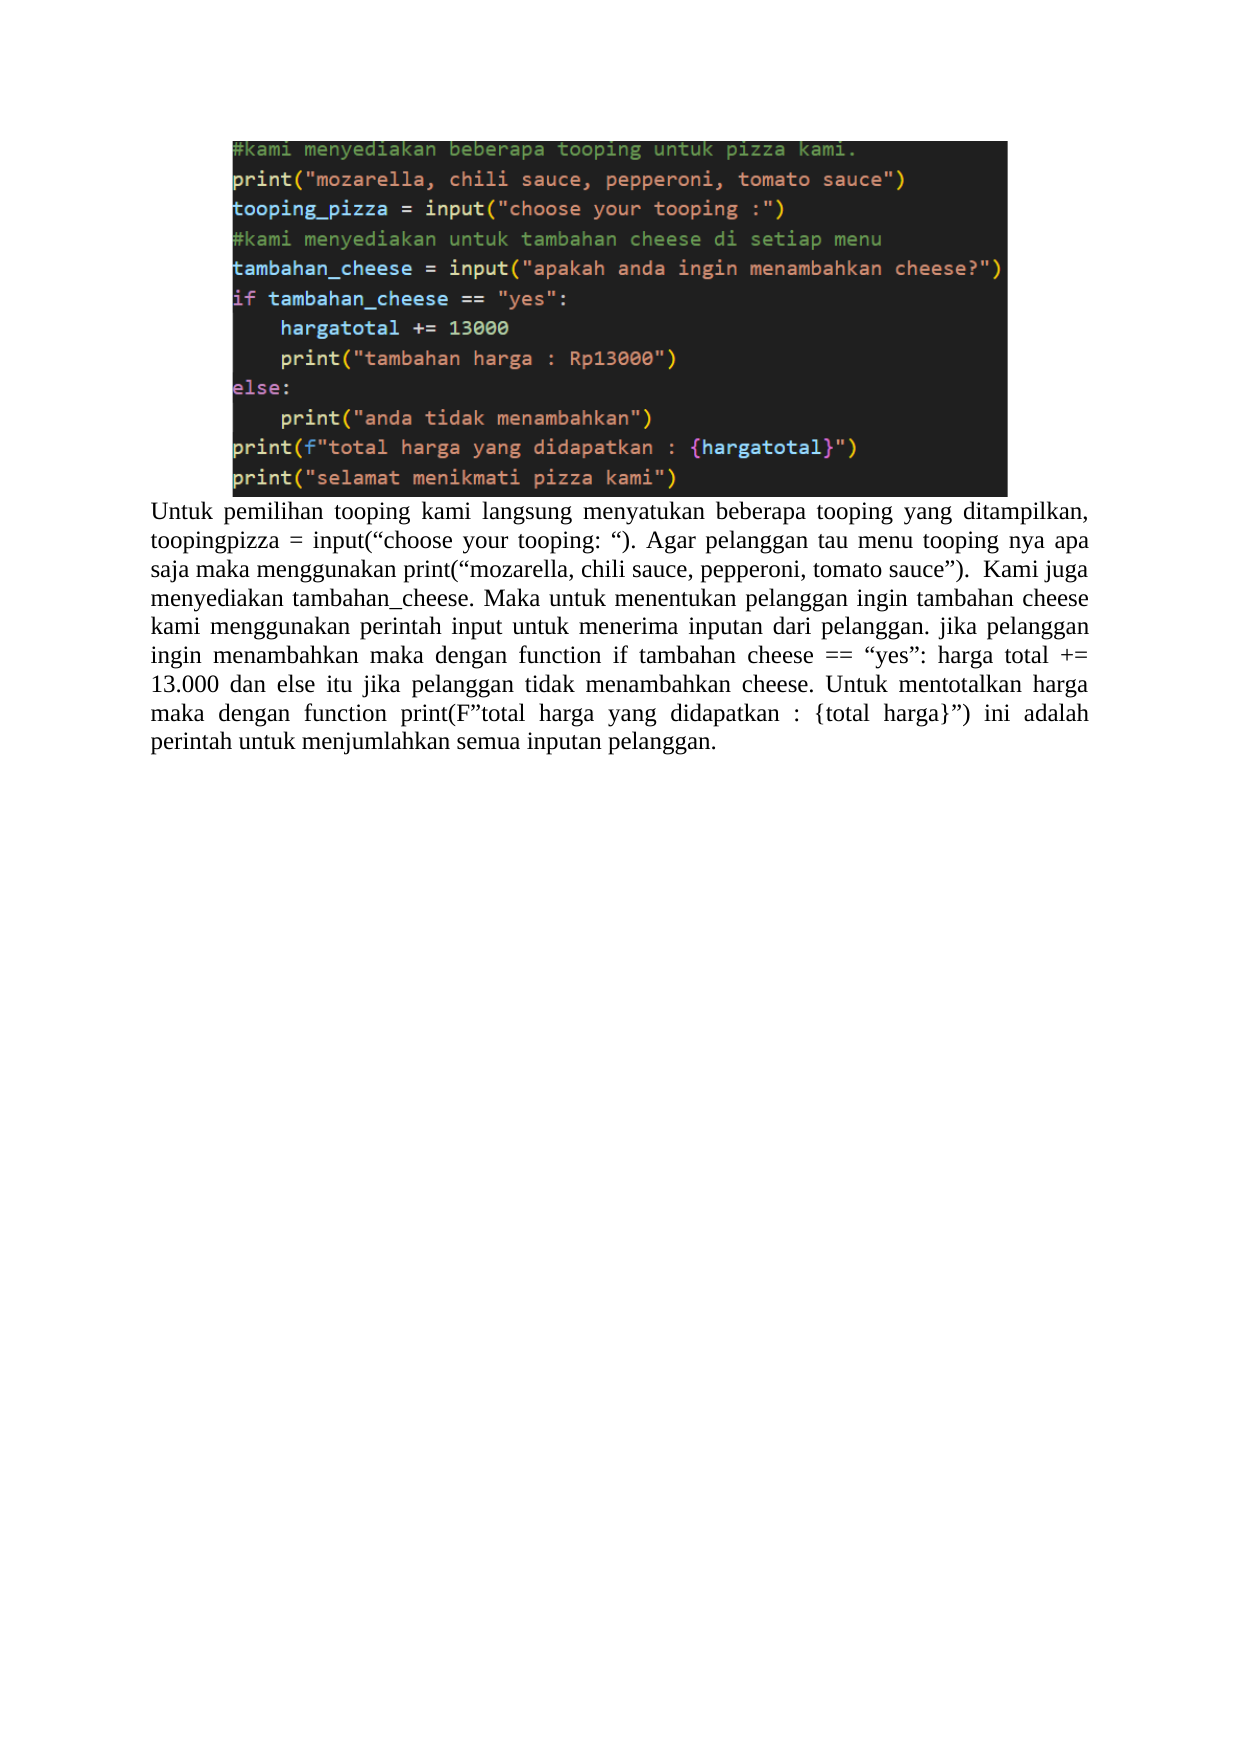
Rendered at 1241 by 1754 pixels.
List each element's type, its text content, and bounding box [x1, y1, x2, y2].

text Untuk pemilihan tooping kami langsung menyatukan beberapa tooping yang ditampilkan, toopingpizza = input(“choose your tooping: “). Agar pelanggan tau menu tooping nya apa saja maka menggunakan print(“mozarella, chili sauce, pepperoni, tomato sauce”). Kami juga menyediakan tambahan_cheese. Maka untuk menentukan pelanggan ingin tambahan cheese kami menggunakan perintah input untuk menerima inputan dari pelanggan. jika pelanggan ingin menambahkan maka dengan function if tambahan cheese == “yes”: harga total += 13.000 dan else itu jika pelanggan tidak menambahkan cheese. Untuk mentotalkan harga maka dengan function print(F”total harga yang didapatkan : {total harga}”) ini adalah perintah untuk menjumlahkan semua inputan pelanggan. [150, 496, 1090, 755]
picture [232, 141, 1008, 497]
